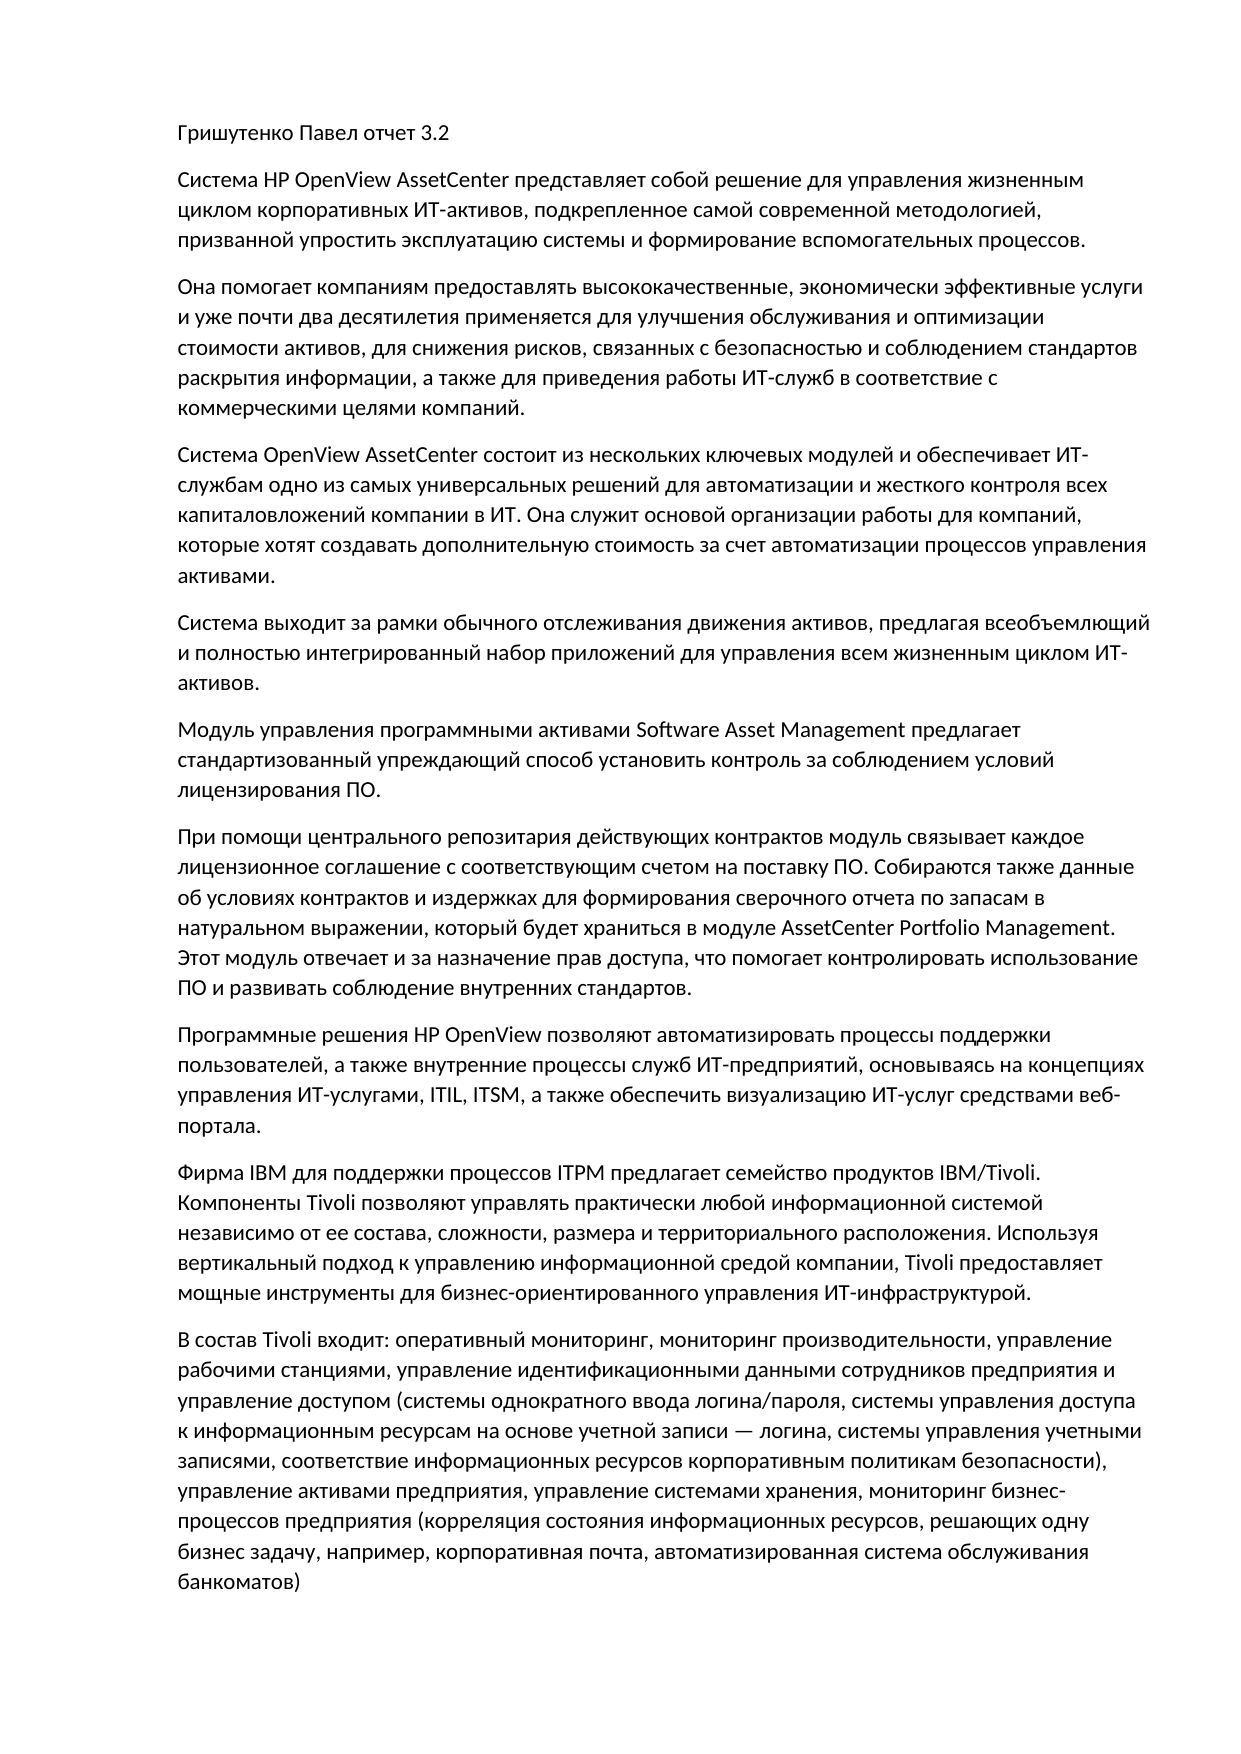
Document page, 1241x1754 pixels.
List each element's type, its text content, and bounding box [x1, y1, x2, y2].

text Фирма IBM для поддержки процессов ITPM предлагает семейство продуктов IBM/Tivoli. Компоненты Tivoli позволяют управлять практически любой информационной системой независимо от ее состава, сложности, размера и территориального расположения. Используя вертикальный подход к управлению информационной средой компании, Tivoli предоставляет мощные инструменты для бизнес-ориентированного управления ИТ-инфраструктурой. [177, 1158, 1152, 1307]
text Система OpenView AssetCenter состоит из нескольких ключевых модулей и обеспечивает ИТ-службам одно из самых универсальных решений для автоматизации и жесткого контроля всех капиталовложений компании в ИТ. Она служит основой организации работы для компаний, которые хотят создавать дополнительную стоимость за счет автоматизации процессов управления активами. [177, 440, 1152, 589]
text Модуль управления программными активами Software Asset Management предлагает стандартизованный упреждающий способ установить контроль за соблюдением условий лицензирования ПО. [177, 715, 1152, 803]
text Система HP OpenView AssetCenter представляет собой решение для управления жизненным циклом корпоративных ИТ-активов, подкрепленное самой современной методологией, призванной упростить эксплуатацию системы и формирование вспомогательных процессов. [177, 165, 1152, 253]
text Гришутенко Павел отчет 3.2 [177, 118, 1152, 146]
text При помощи центрального репозитария действующих контрактов модуль связывает каждое лицензионное соглашение с соответствующим счетом на поставку ПО. Собираются также данные об условиях контрактов и издержках для формирования сверочного отчета по запасам в натуральном выражении, который будет храниться в модуле AssetCenter Portfolio Management. Этот модуль отвечает и за назначение прав доступа, что помогает контролировать использование ПО и развивать соблюдение внутренних стандартов. [177, 822, 1152, 1001]
text Система выходит за рамки обычного отслеживания движения активов, предлагая всеобъемлющий и полностью интегрированный набор приложений для управления всем жизненным циклом ИТ-активов. [177, 608, 1152, 696]
text В состав Tivoli входит: оперативный мониторинг, мониторинг производительности, управление рабочими станциями, управление идентификационными данными сотрудников предприятия и управление доступом (системы однократного ввода логина/пароля, системы управления доступа к информационным ресурсам на основе учетной записи — логина, системы управления учетными записями, соответствие информационных ресурсов корпоративным политикам безопасности), управление активами предприятия, управление системами хранения, мониторинг бизнес-процессов предприятия (корреляция состояния информационных ресурсов, решающих одну бизнес задачу, например, корпоративная почта, автоматизированная система обслуживания банкоматов) [177, 1325, 1152, 1595]
text Программные решения HP OpenView позволяют автоматизировать процессы поддержки пользователей, а также внутренние процессы служб ИТ-предприятий, основываясь на концепциях управления ИТ-услугами, ITIL, ITSM, а также обеспечить визуализацию ИТ-услуг средствами веб-портала. [177, 1020, 1152, 1139]
text Она помогает компаниям предоставлять высококачественные, экономически эффективные услуги и уже почти два десятилетия применяется для улучшения обслуживания и оптимизации стоимости активов, для снижения рисков, связанных с безопасностью и соблюдением стандартов раскрытия информации, а также для приведения работы ИТ-служб в соответствие с коммерческими целями компаний. [177, 272, 1152, 421]
